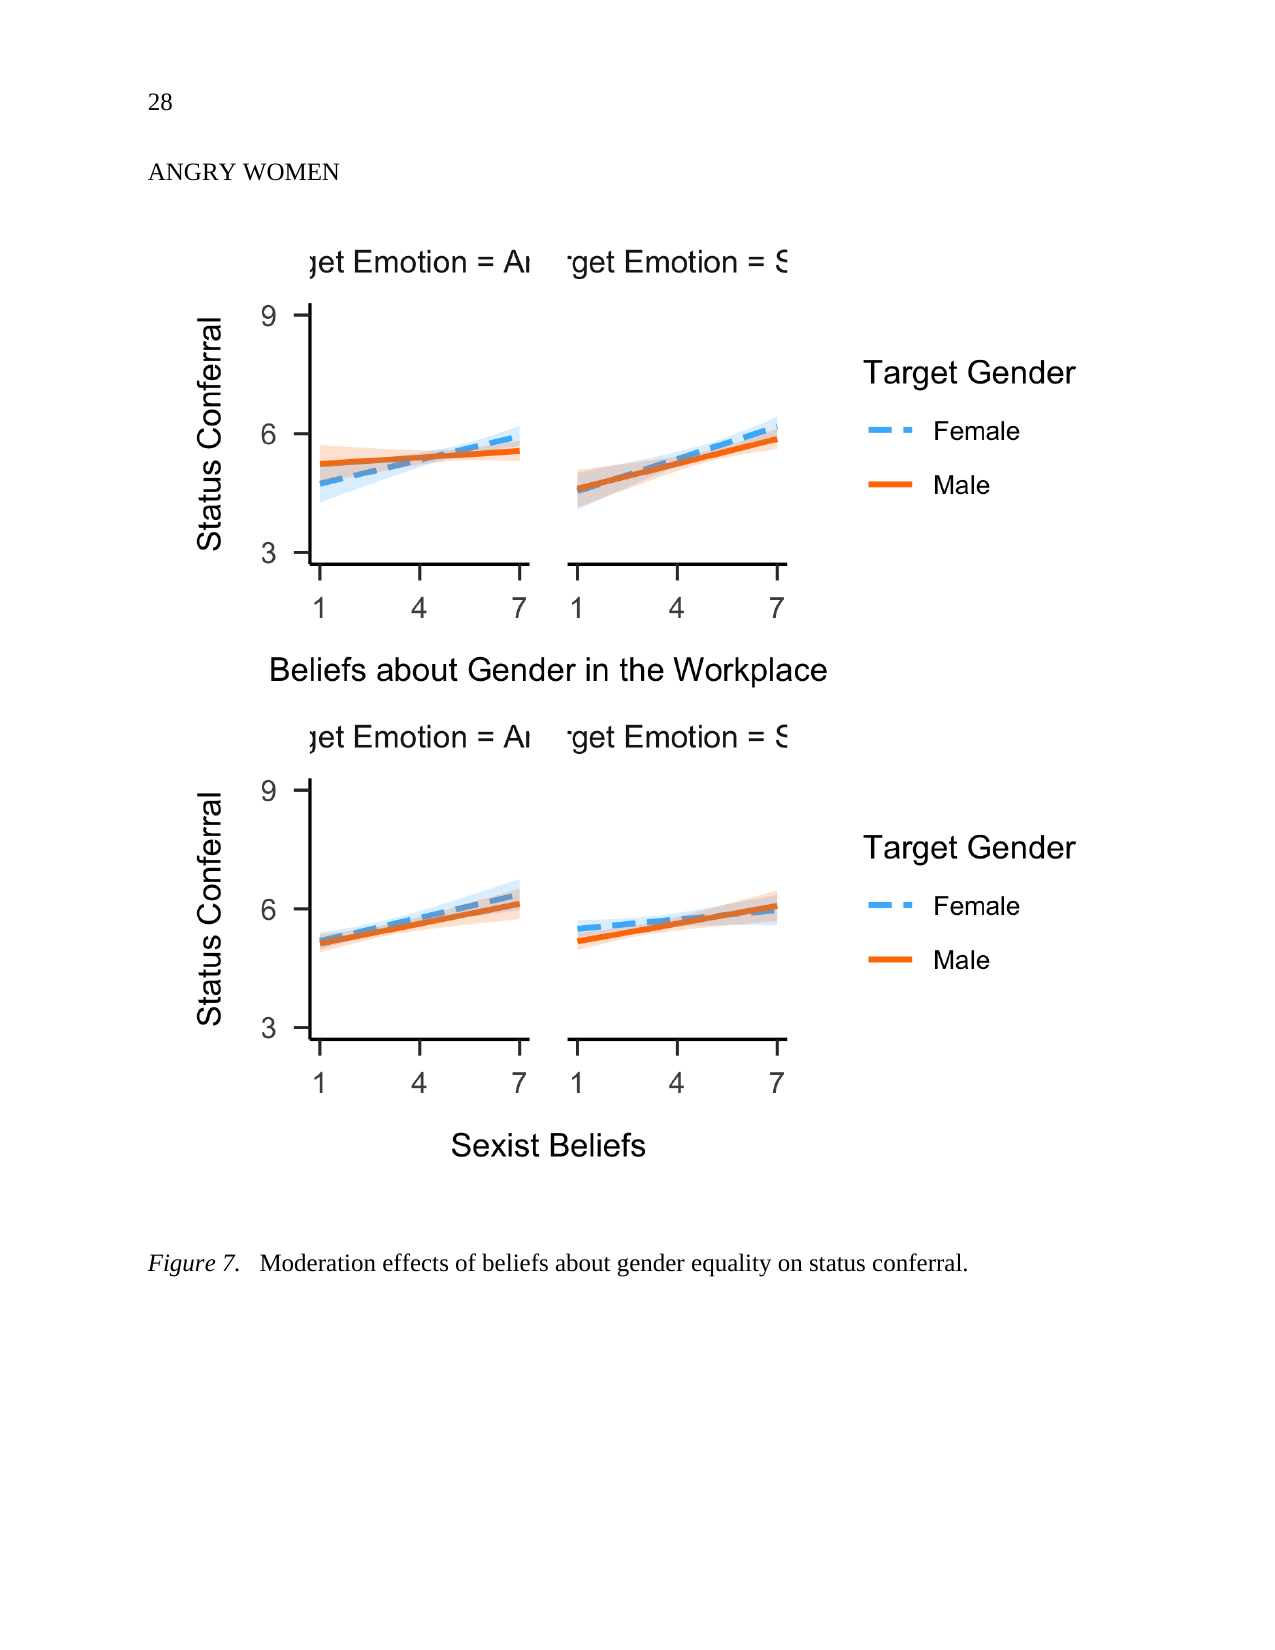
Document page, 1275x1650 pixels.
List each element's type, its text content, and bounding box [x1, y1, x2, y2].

picture [166, 215, 1146, 1194]
text Figure 7. Moderation effects of beliefs about gender equality on status conferral. [148, 1248, 1127, 1277]
